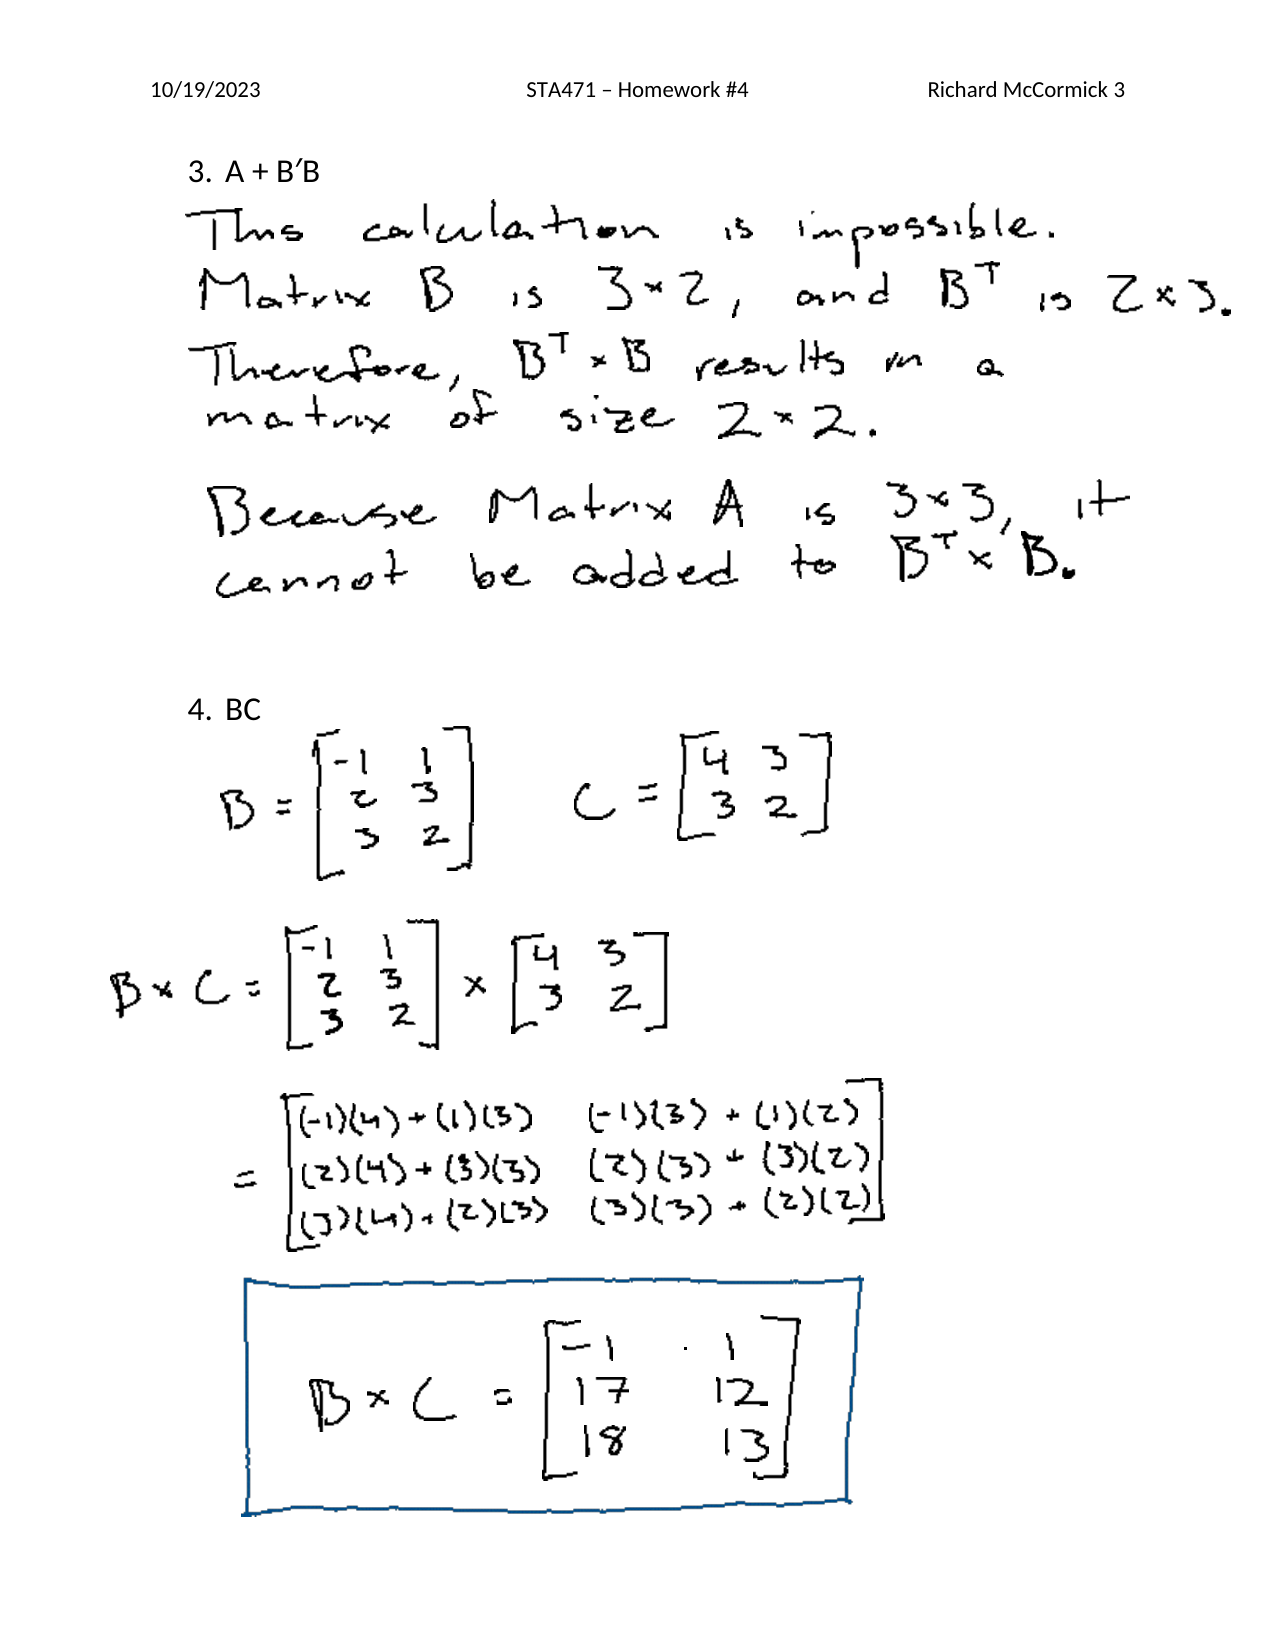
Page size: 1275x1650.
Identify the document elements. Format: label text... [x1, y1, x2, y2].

picture [713, 479, 743, 527]
picture [420, 266, 453, 312]
picture [511, 933, 562, 1034]
picture [241, 1275, 864, 1517]
picture [207, 486, 437, 537]
picture [791, 544, 836, 579]
picture [590, 1148, 604, 1182]
picture [598, 266, 709, 310]
list BC [187, 688, 1125, 729]
picture [574, 783, 659, 820]
picture [220, 729, 379, 881]
list A + B′B [187, 150, 1125, 191]
picture [677, 731, 735, 841]
picture [1040, 292, 1071, 312]
picture [598, 932, 669, 1032]
picture [216, 549, 408, 598]
picture [513, 286, 542, 308]
picture [589, 1078, 885, 1226]
picture [411, 726, 474, 871]
picture [886, 352, 922, 372]
picture [234, 1093, 540, 1252]
picture [732, 299, 741, 318]
picture [501, 1196, 548, 1223]
picture [696, 339, 844, 381]
picture [207, 394, 390, 434]
picture [437, 1100, 532, 1132]
picture [1107, 275, 1231, 316]
picture [806, 503, 835, 525]
picture [977, 359, 1004, 377]
picture [281, 225, 303, 241]
picture [573, 549, 740, 588]
picture [380, 919, 486, 1050]
picture [797, 202, 1054, 309]
picture [199, 268, 370, 310]
picture [363, 199, 659, 243]
picture [762, 732, 832, 837]
picture [185, 208, 274, 250]
picture [489, 483, 671, 523]
picture [188, 342, 498, 428]
picture [513, 332, 650, 380]
picture [560, 395, 675, 433]
picture [725, 217, 753, 240]
picture [110, 925, 343, 1051]
picture [886, 479, 1130, 582]
picture [470, 553, 531, 589]
picture [718, 402, 876, 439]
